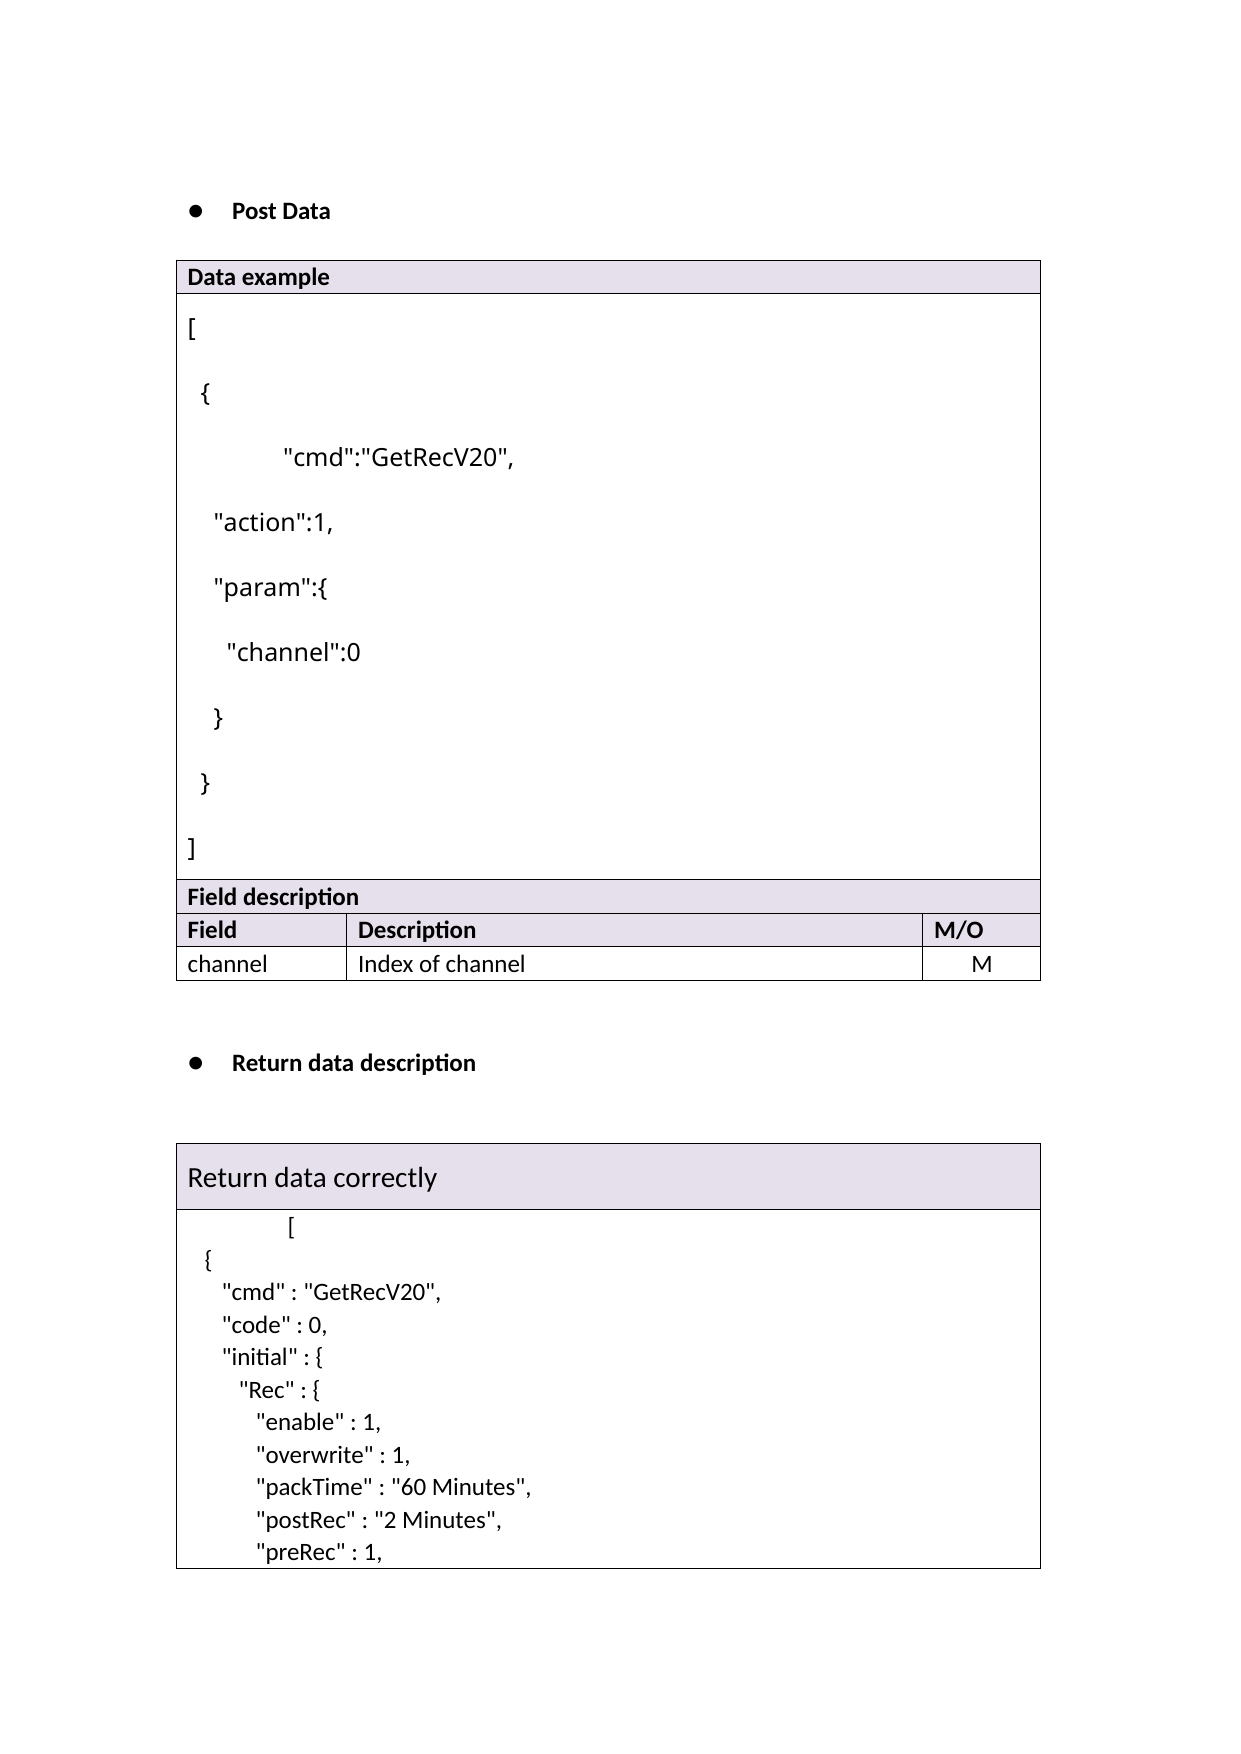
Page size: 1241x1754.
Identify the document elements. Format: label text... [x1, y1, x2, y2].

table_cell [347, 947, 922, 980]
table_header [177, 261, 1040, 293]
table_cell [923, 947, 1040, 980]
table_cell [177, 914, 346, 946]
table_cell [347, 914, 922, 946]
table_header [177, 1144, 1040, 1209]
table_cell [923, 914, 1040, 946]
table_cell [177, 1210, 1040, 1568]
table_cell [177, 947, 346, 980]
list Return data description [187, 1046, 1053, 1078]
list Post Data [187, 194, 1053, 227]
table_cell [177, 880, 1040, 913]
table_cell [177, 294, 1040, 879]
